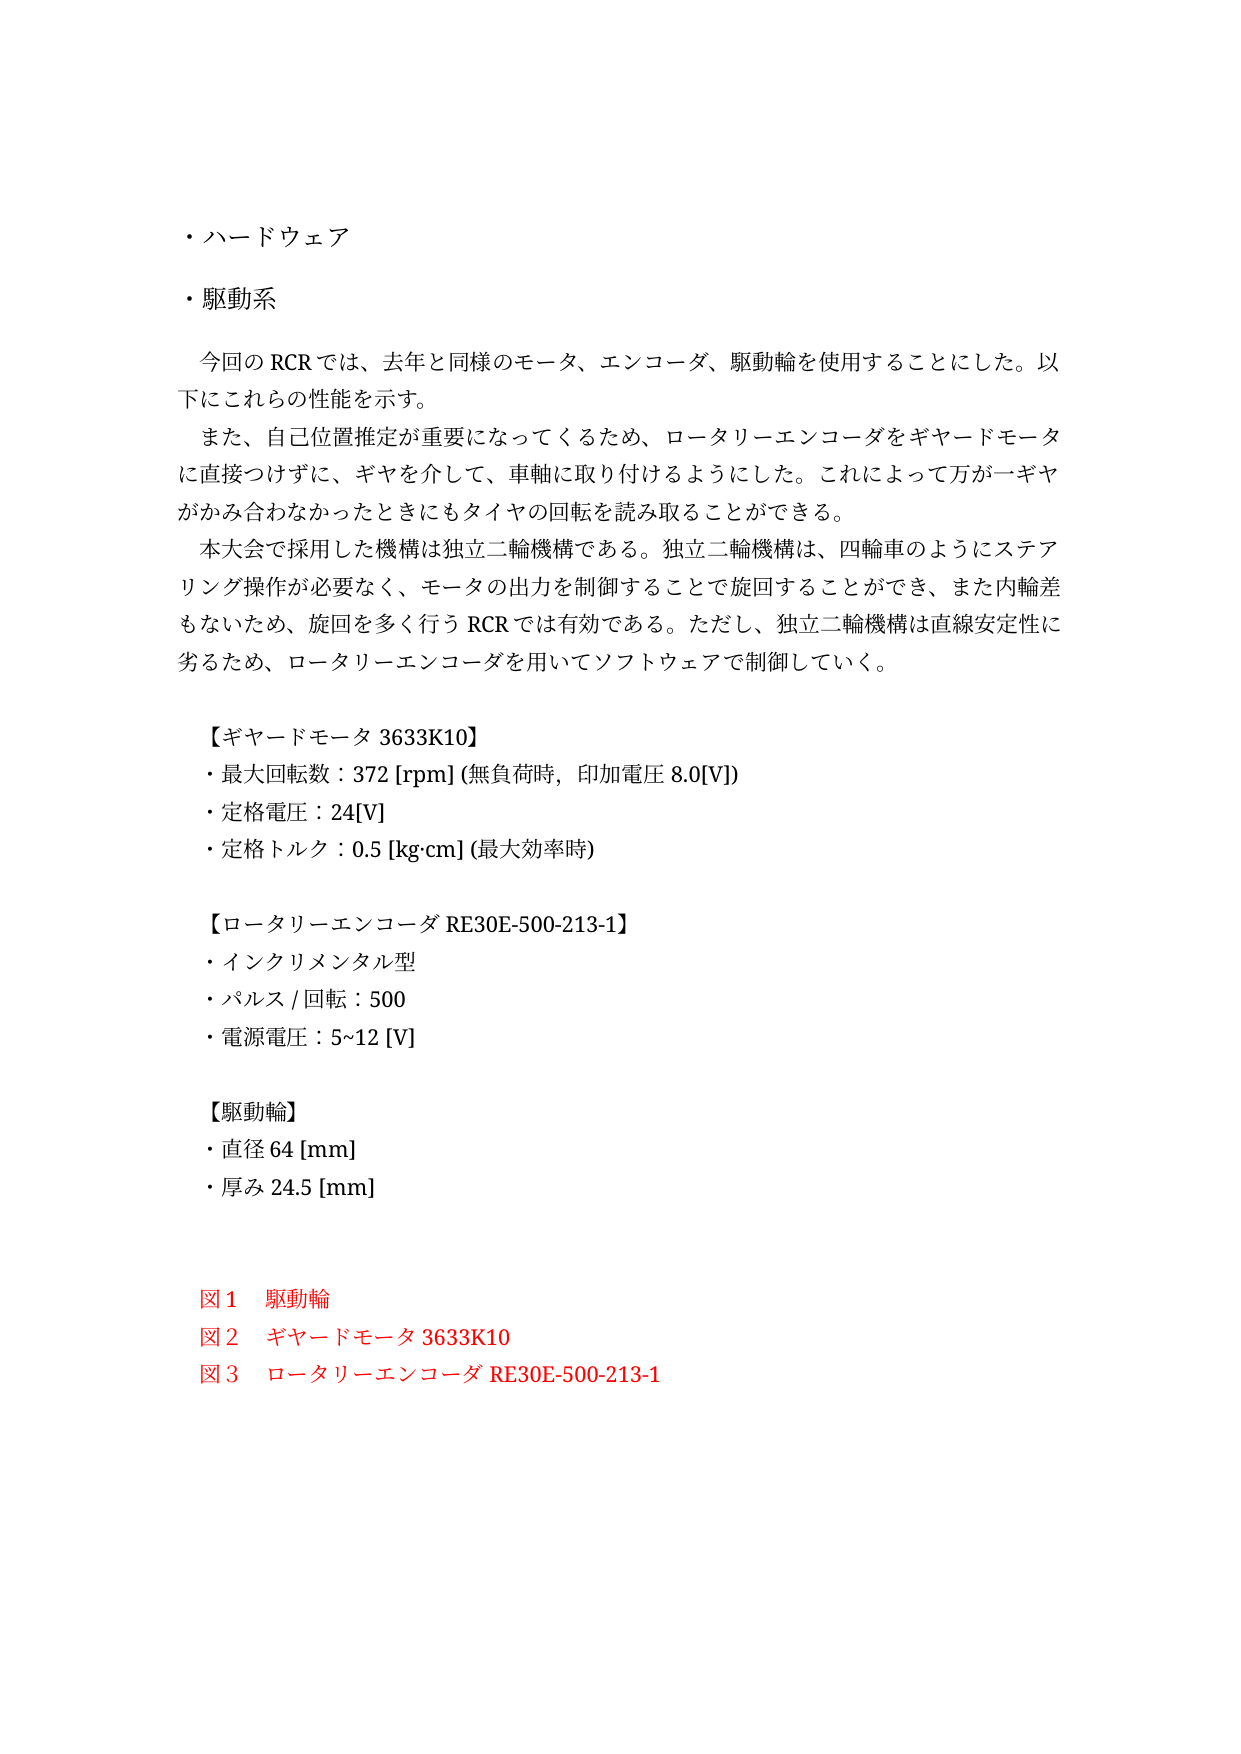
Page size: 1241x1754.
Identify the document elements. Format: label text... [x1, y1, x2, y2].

text 図1 駆動輪 [177, 1279, 1063, 1317]
text ・駆動系 [177, 279, 1063, 317]
text ・定格トルク：0.5 [kg·cm] (最大効率時) [177, 829, 1063, 867]
text ・電源電圧：5~12 [V] [177, 1017, 1063, 1054]
text ・ハードウェア [177, 217, 1063, 254]
text 図２ ギヤードモータ3633K10 [177, 1317, 1063, 1354]
text ・最大回転数：372 [rpm] (無負荷時，印加電圧 8.0[V]) [177, 754, 1063, 792]
text ・インクリメンタル型 [177, 942, 1063, 979]
text 本大会で採用した機構は独立二輪機構である。独立二輪機構は、四輪車のようにステアリング操作が必要なく、モータの出力を制御することで旋回することができ、また内輪差もないため、旋回を多く行うRCRでは有効である。ただし、独立二輪機構は直線安定性に劣るため、ロータリーエンコーダを用いてソフトウェアで制御していく。 [177, 529, 1063, 679]
text ・厚み 24.5 [mm] [177, 1167, 1063, 1204]
text ・直径64 [mm] [177, 1129, 1063, 1167]
text ・定格電圧：24[V] [177, 792, 1063, 829]
text ・パルス / 回転：500 [177, 979, 1063, 1017]
text 【駆動輪】 [177, 1092, 1063, 1129]
text 今回のRCRでは、去年と同様のモータ、エンコーダ、駆動輪を使用することにした。以下にこれらの性能を示す。 [177, 342, 1063, 417]
text 【ギヤードモータ 3633K10】 [177, 717, 1063, 754]
text また、自己位置推定が重要になってくるため、ロータリーエンコーダをギヤードモータに直接つけずに、ギヤを介して、車軸に取り付けるようにした。これによって万が一ギヤがかみ合わなかったときにもタイヤの回転を読み取ることができる。 [177, 417, 1063, 529]
text 図３ ロータリーエンコーダ RE30E-500-213-1 [177, 1354, 1063, 1392]
text 【ロータリーエンコーダ RE30E-500-213-1】 [177, 904, 1063, 942]
